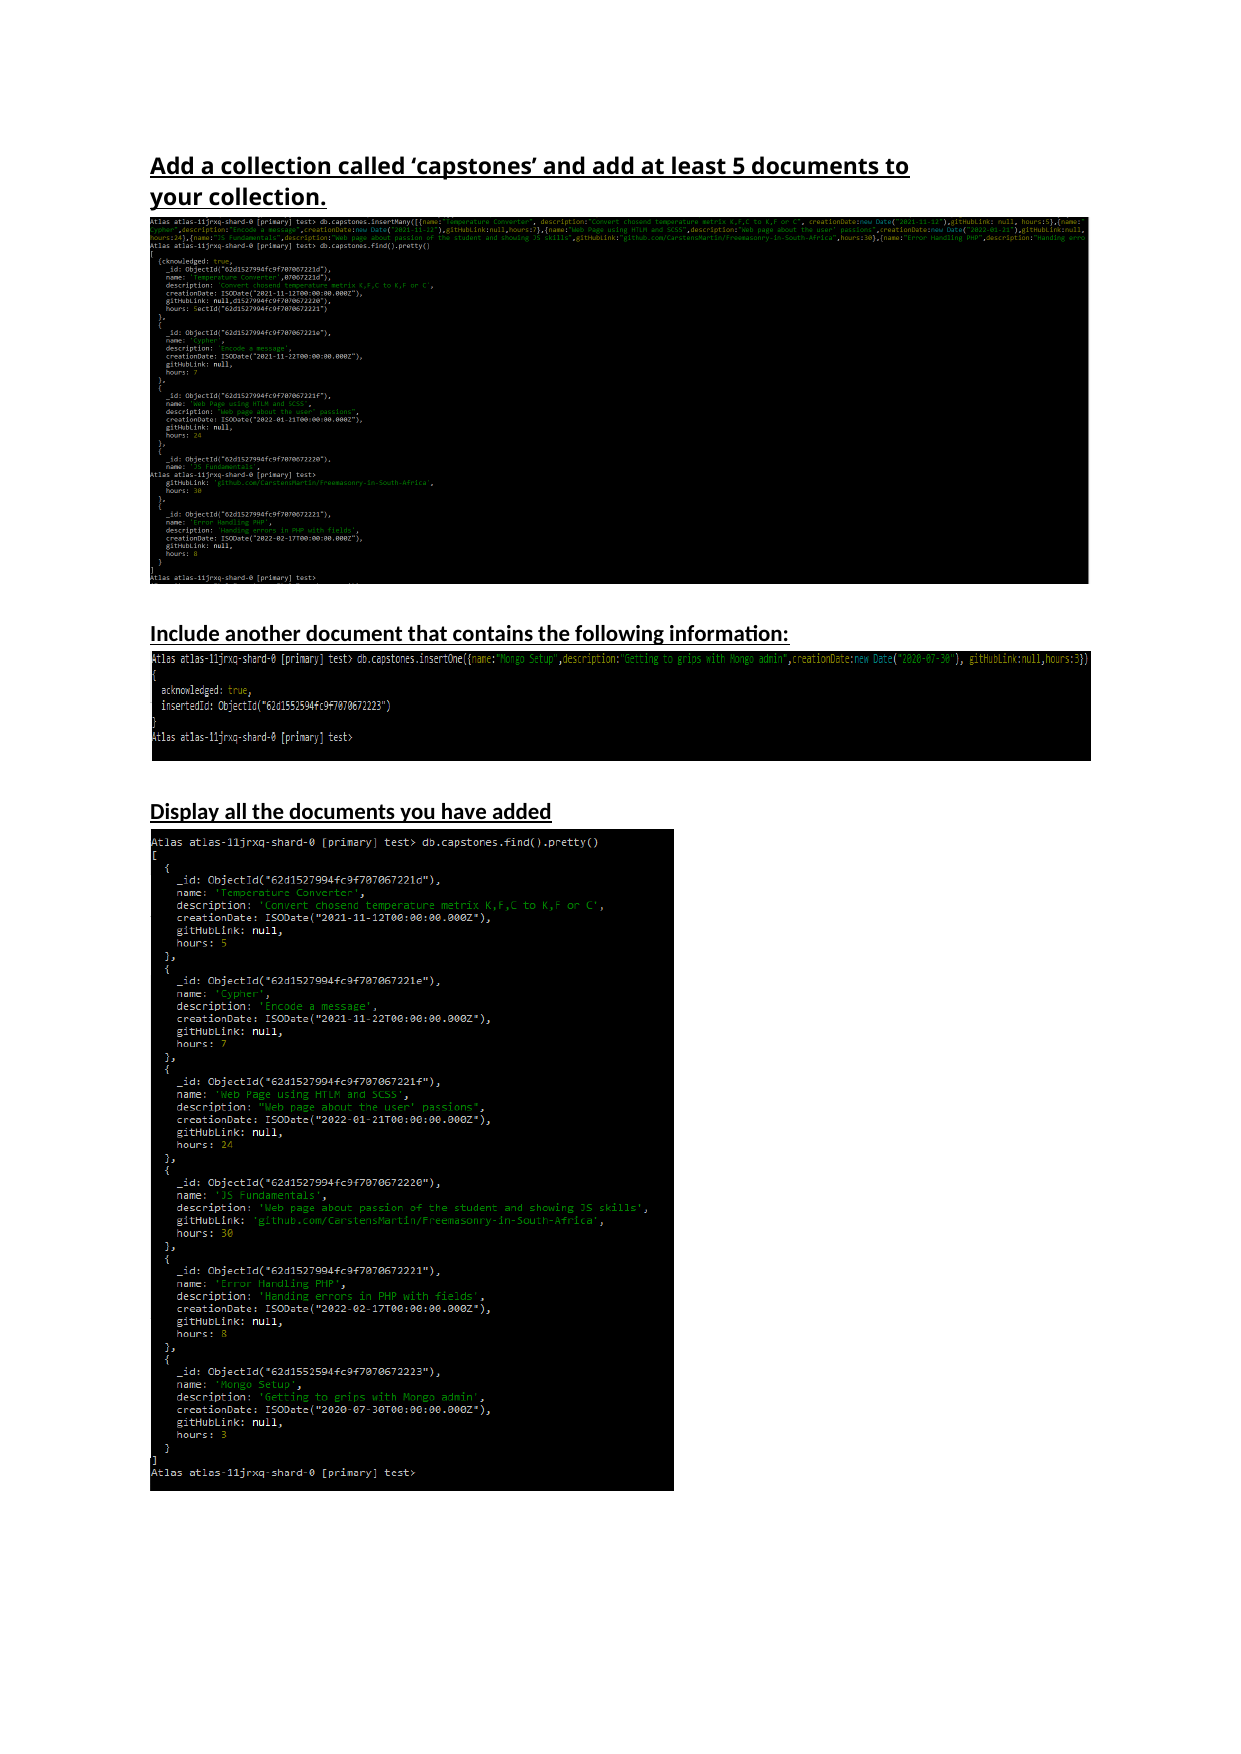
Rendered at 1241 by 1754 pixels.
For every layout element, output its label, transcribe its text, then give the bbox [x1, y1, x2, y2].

text Include another document that contains the following information: [150, 619, 1090, 647]
text Add a collection called ‘capstones’ and add at least 5 documents to [150, 150, 1090, 181]
picture [150, 651, 1091, 761]
text your collection. [150, 181, 1090, 212]
picture [150, 829, 674, 1491]
text Display all the documents you have added [150, 797, 1090, 825]
picture [150, 217, 1091, 584]
